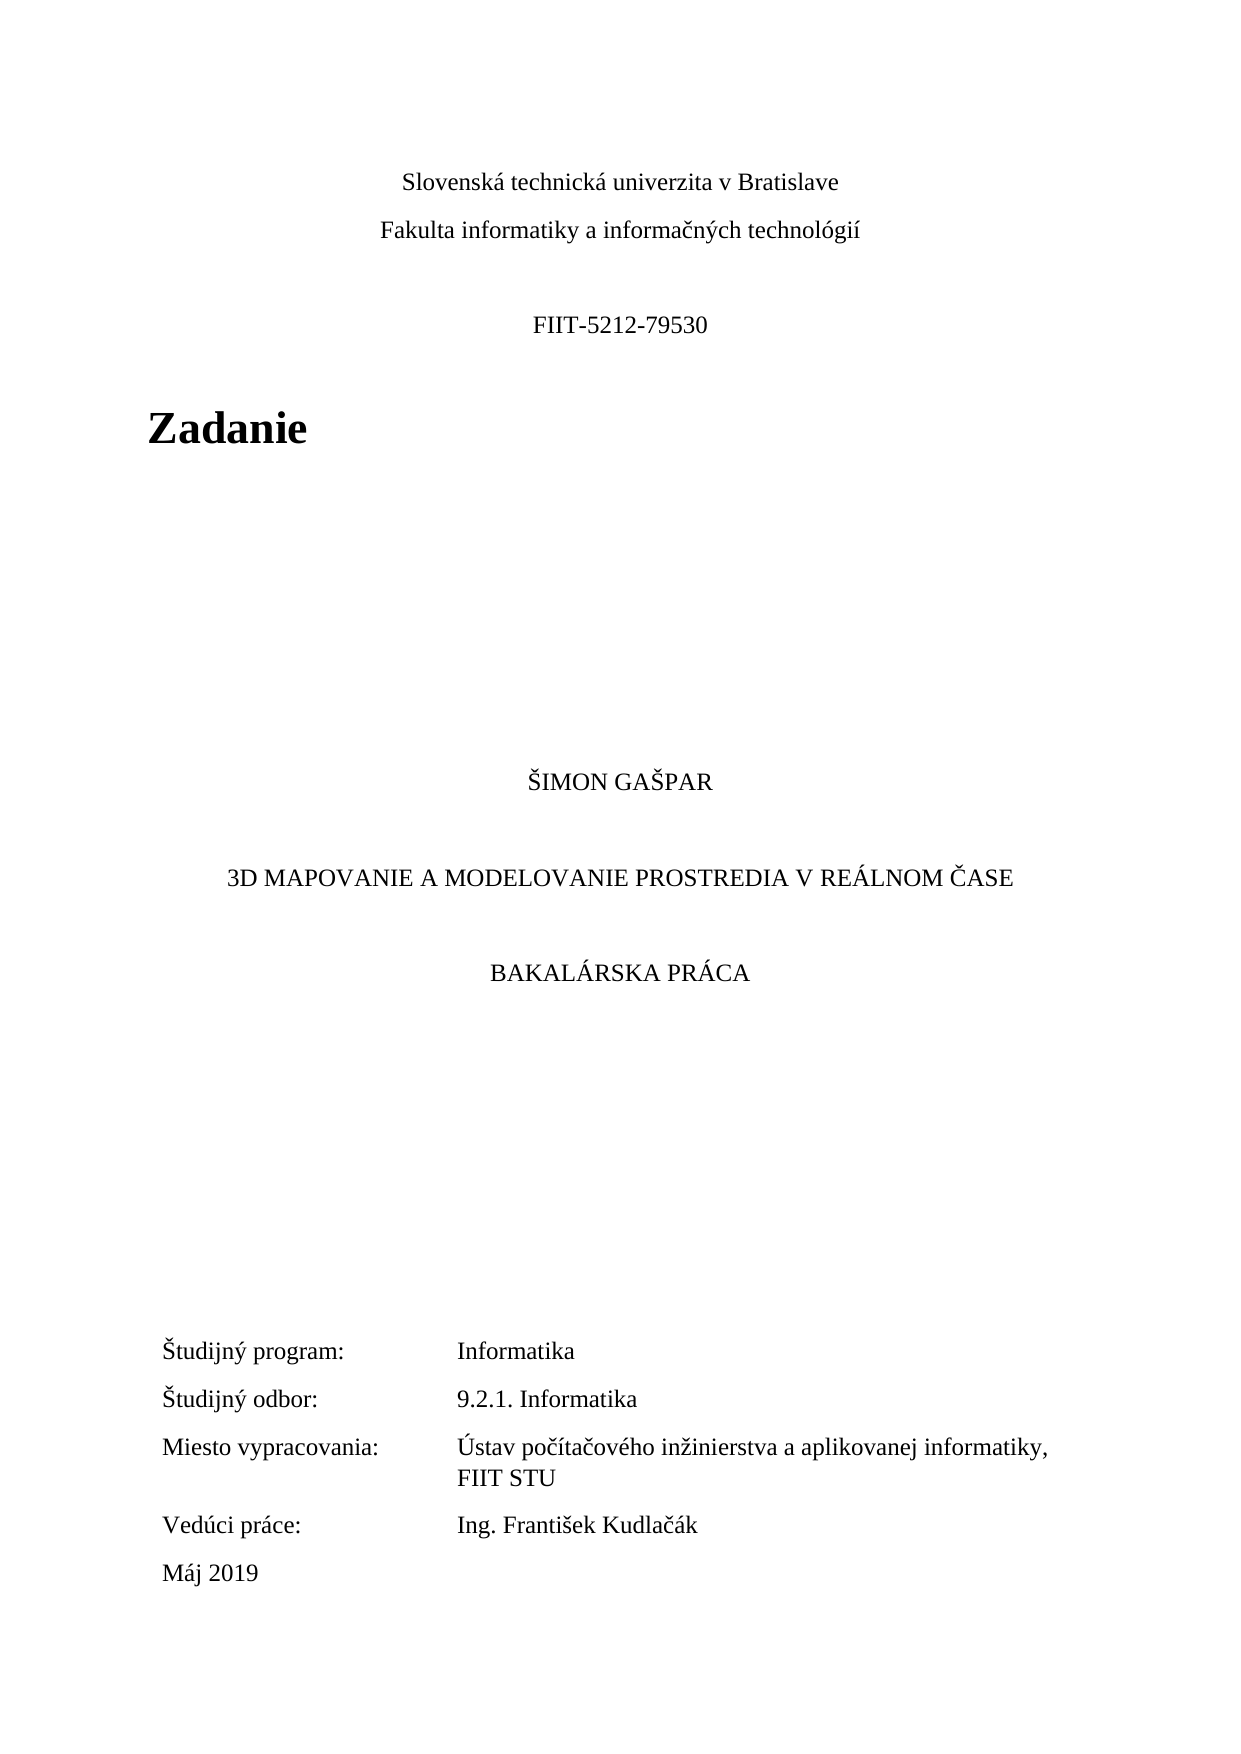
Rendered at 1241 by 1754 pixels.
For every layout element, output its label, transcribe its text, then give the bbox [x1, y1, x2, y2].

text Zadanie [148, 400, 1093, 453]
